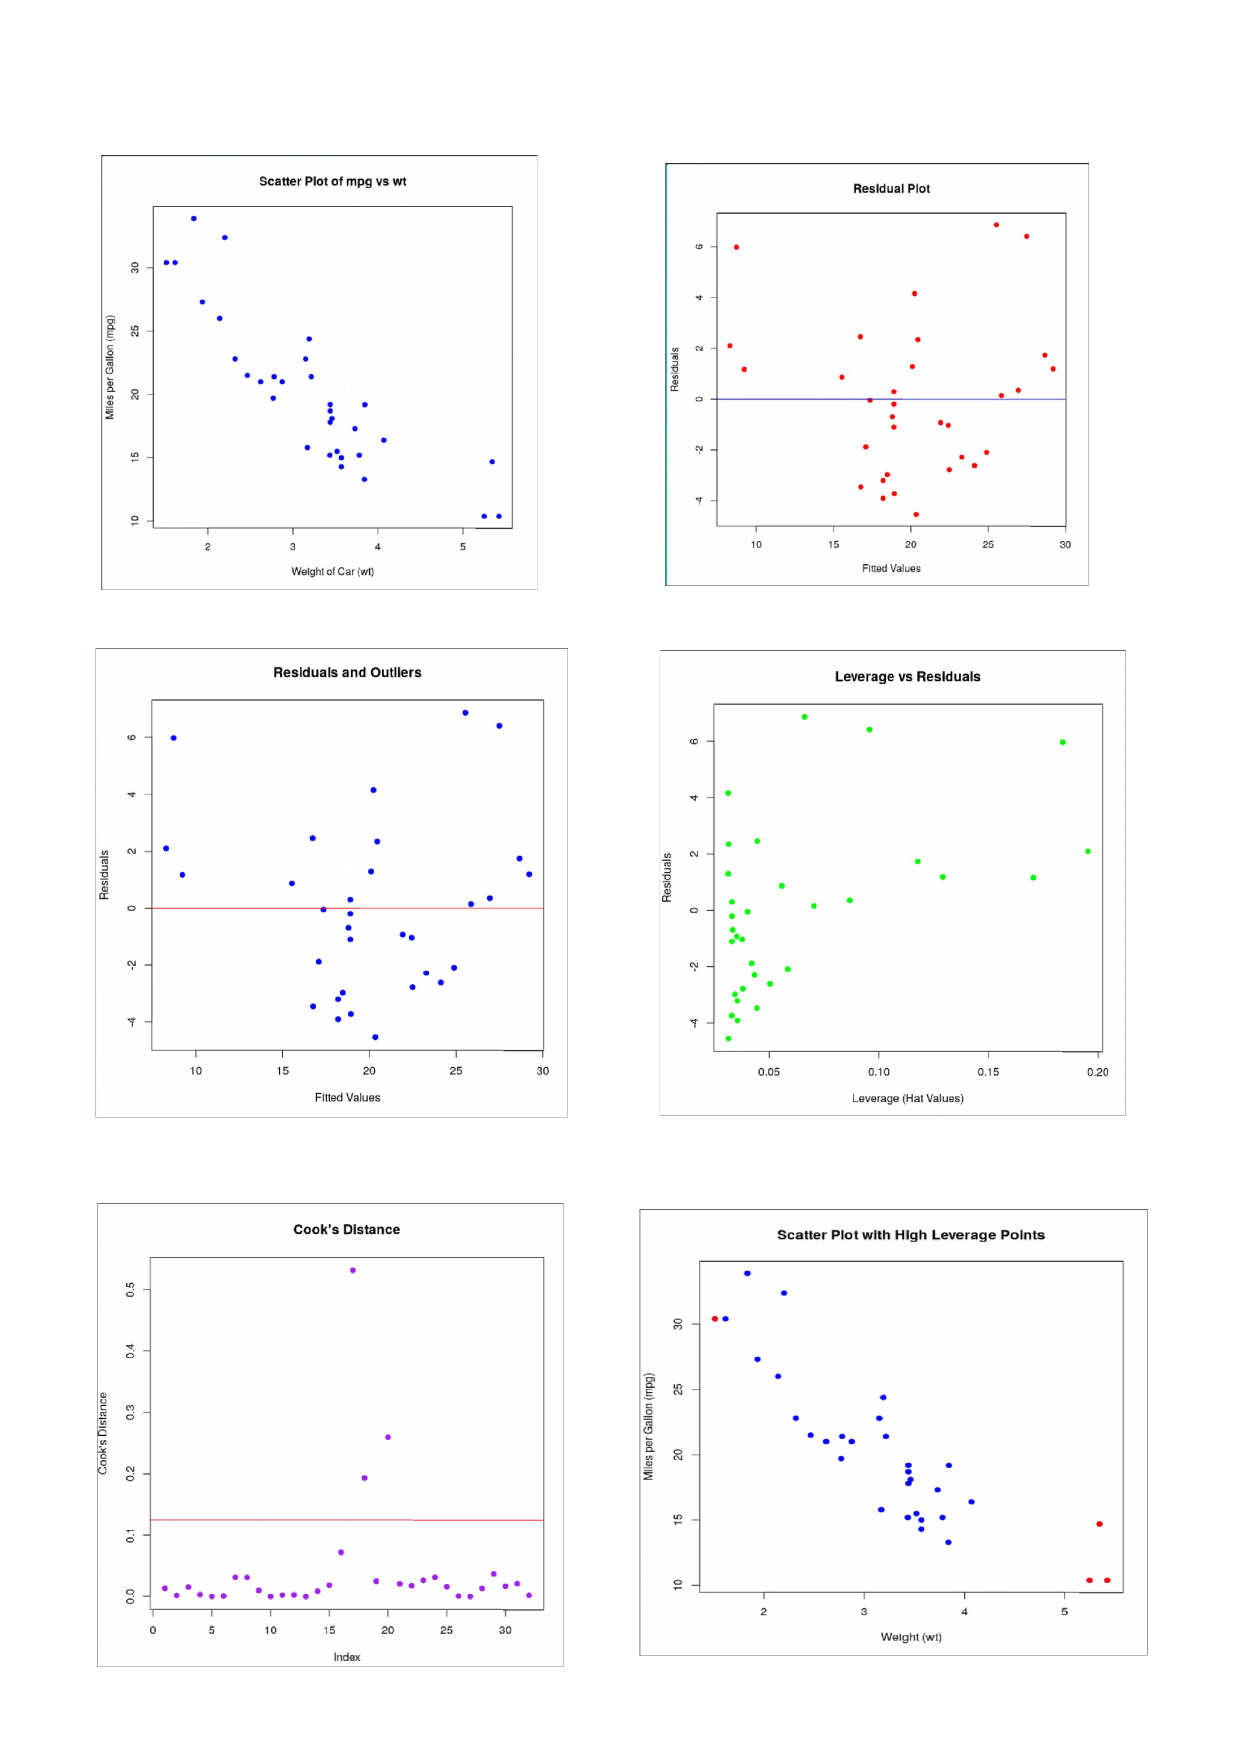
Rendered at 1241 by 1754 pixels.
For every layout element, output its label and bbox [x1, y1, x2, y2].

picture [659, 650, 1126, 1116]
picture [639, 1209, 1148, 1656]
picture [101, 155, 538, 590]
picture [665, 163, 1089, 586]
picture [95, 648, 568, 1118]
picture [97, 1203, 564, 1667]
